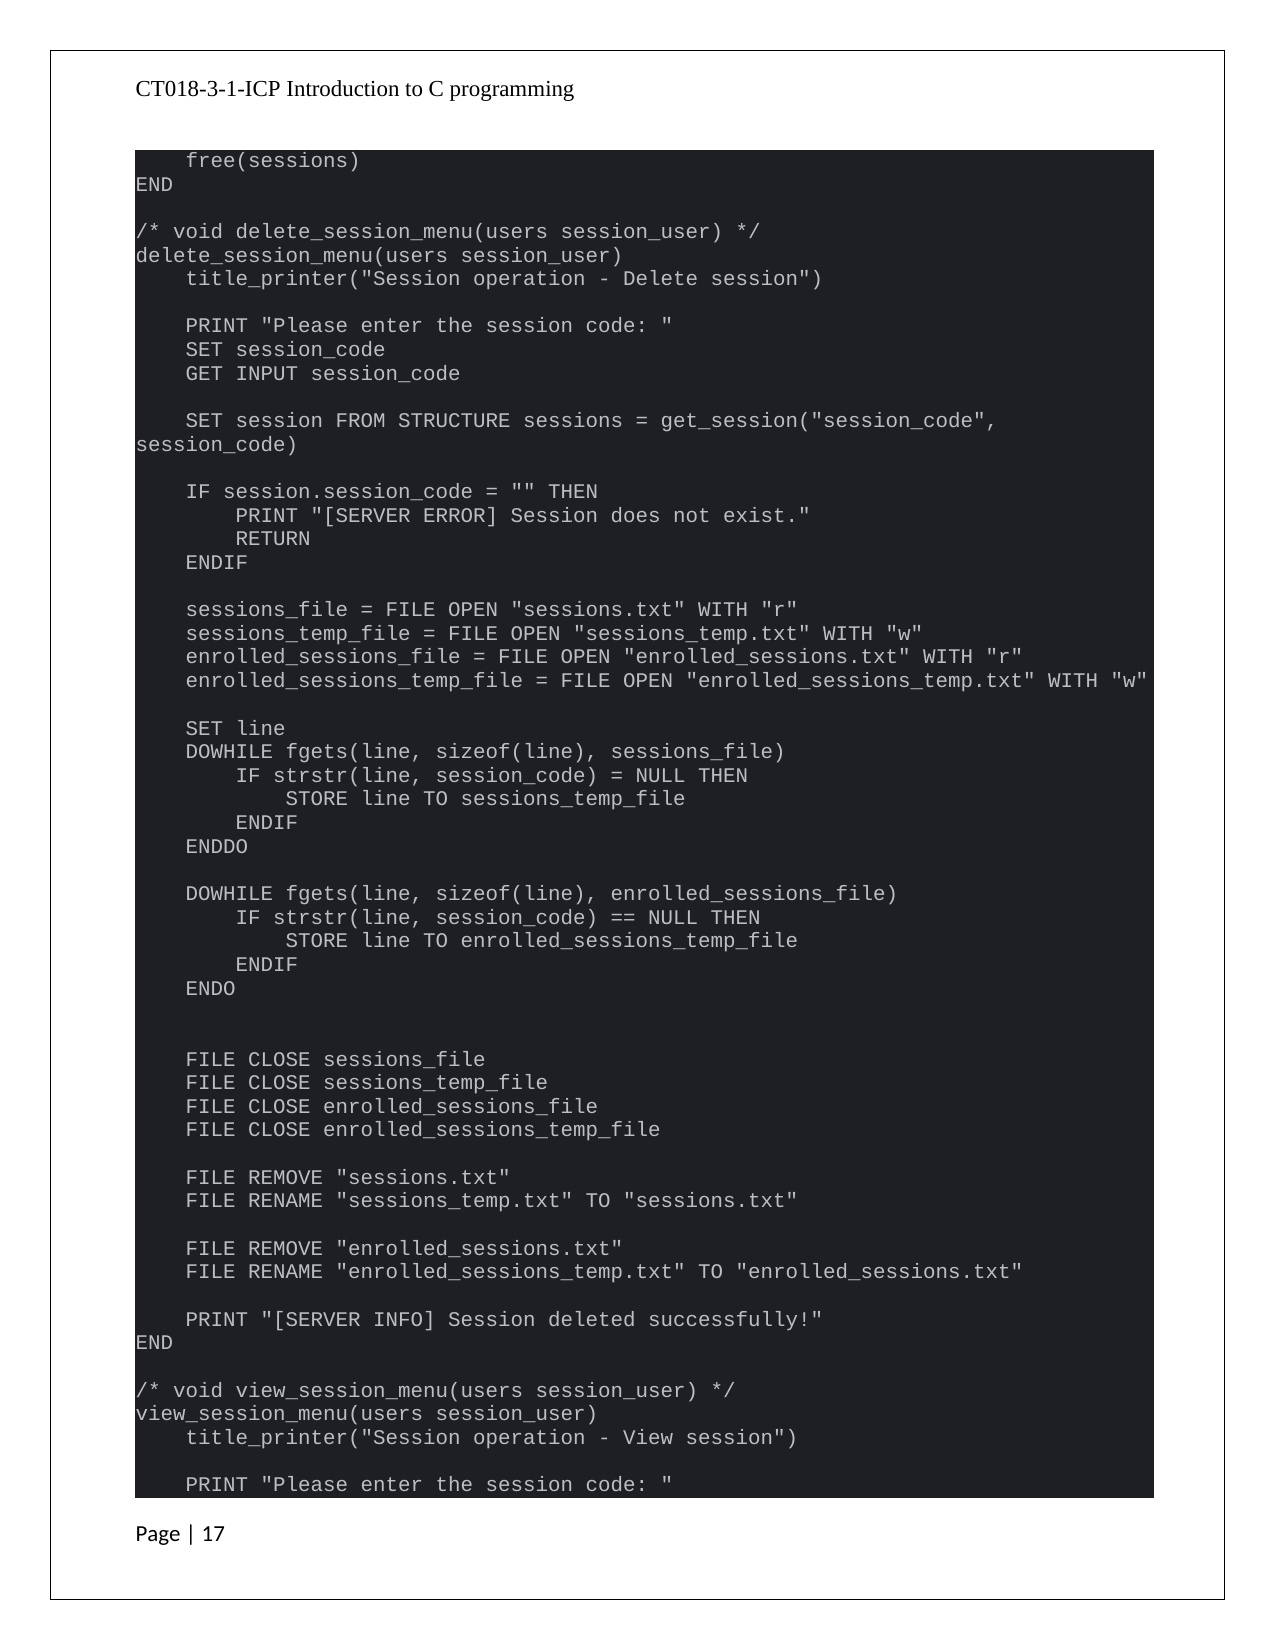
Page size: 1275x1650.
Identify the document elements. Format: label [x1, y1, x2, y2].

text [135, 150, 1154, 1498]
